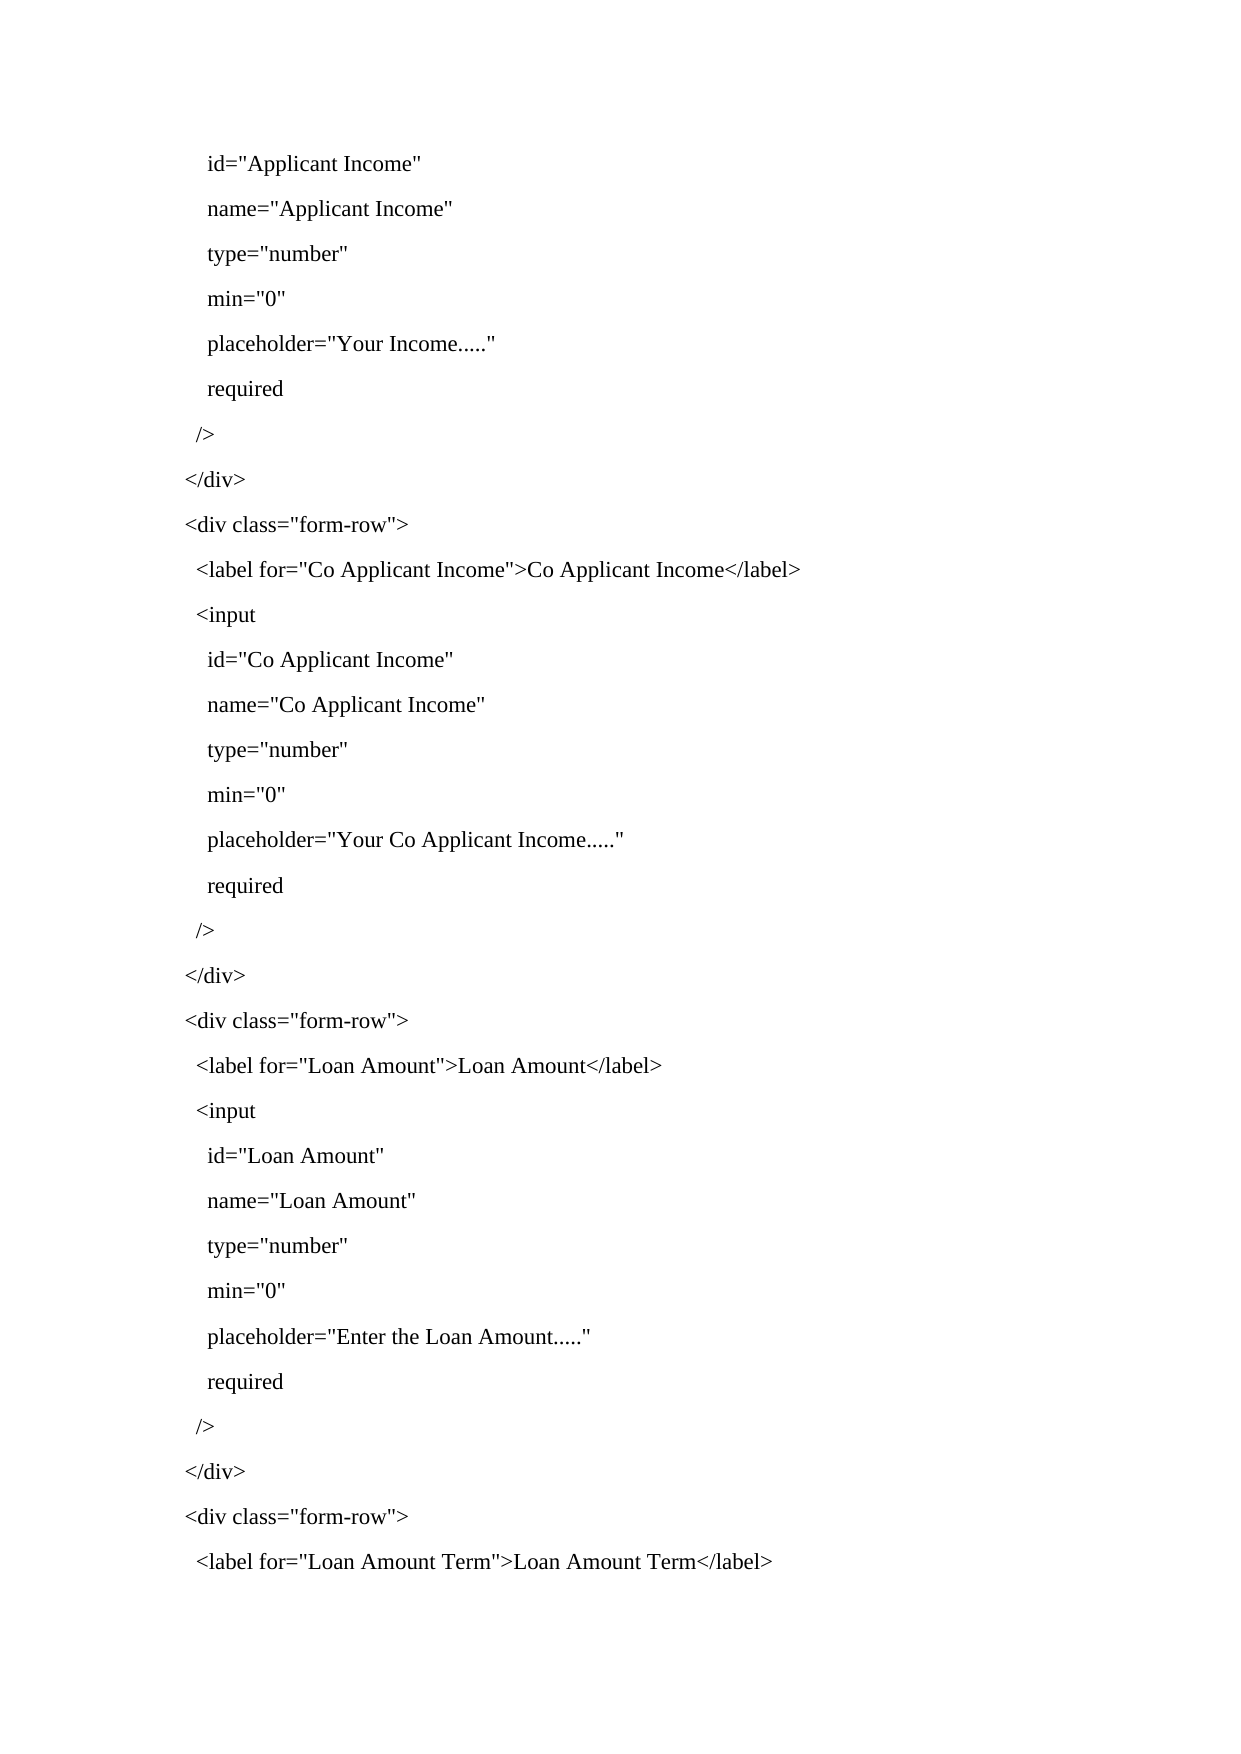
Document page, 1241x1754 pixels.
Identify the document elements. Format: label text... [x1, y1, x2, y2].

text placeholder="Your Income....." [150, 330, 1090, 357]
text <div class="form-row"> [150, 511, 1090, 537]
text min="0" [150, 1278, 1090, 1304]
text required [150, 1368, 1090, 1394]
text <label for="Loan Amount Term">Loan Amount Term</label> [150, 1548, 1090, 1574]
text name="Co Applicant Income" [150, 691, 1090, 718]
text required [150, 872, 1090, 898]
text <label for="Co Applicant Income">Co Applicant Income</label> [150, 556, 1090, 582]
text id="Co Applicant Income" [150, 646, 1090, 672]
text id="Applicant Income" [150, 150, 1090, 176]
text <input [150, 601, 1090, 627]
text <div class="form-row"> [150, 1503, 1090, 1529]
text id="Loan Amount" [150, 1142, 1090, 1169]
text name="Loan Amount" [150, 1187, 1090, 1214]
text <input [150, 1097, 1090, 1123]
text name="Applicant Income" [150, 195, 1090, 221]
text placeholder="Your Co Applicant Income....." [150, 827, 1090, 853]
text /> [150, 917, 1090, 943]
text min="0" [150, 285, 1090, 312]
text min="0" [150, 781, 1090, 808]
text /> [150, 1413, 1090, 1439]
text </div> [150, 466, 1090, 492]
text type="number" [150, 736, 1090, 763]
text /> [150, 421, 1090, 447]
text type="number" [150, 1232, 1090, 1259]
text <label for="Loan Amount">Loan Amount</label> [150, 1052, 1090, 1078]
text </div> [150, 962, 1090, 988]
text <div class="form-row"> [150, 1007, 1090, 1033]
text placeholder="Enter the Loan Amount....." [150, 1323, 1090, 1349]
text required [150, 376, 1090, 402]
text type="number" [150, 240, 1090, 267]
text </div> [150, 1458, 1090, 1484]
